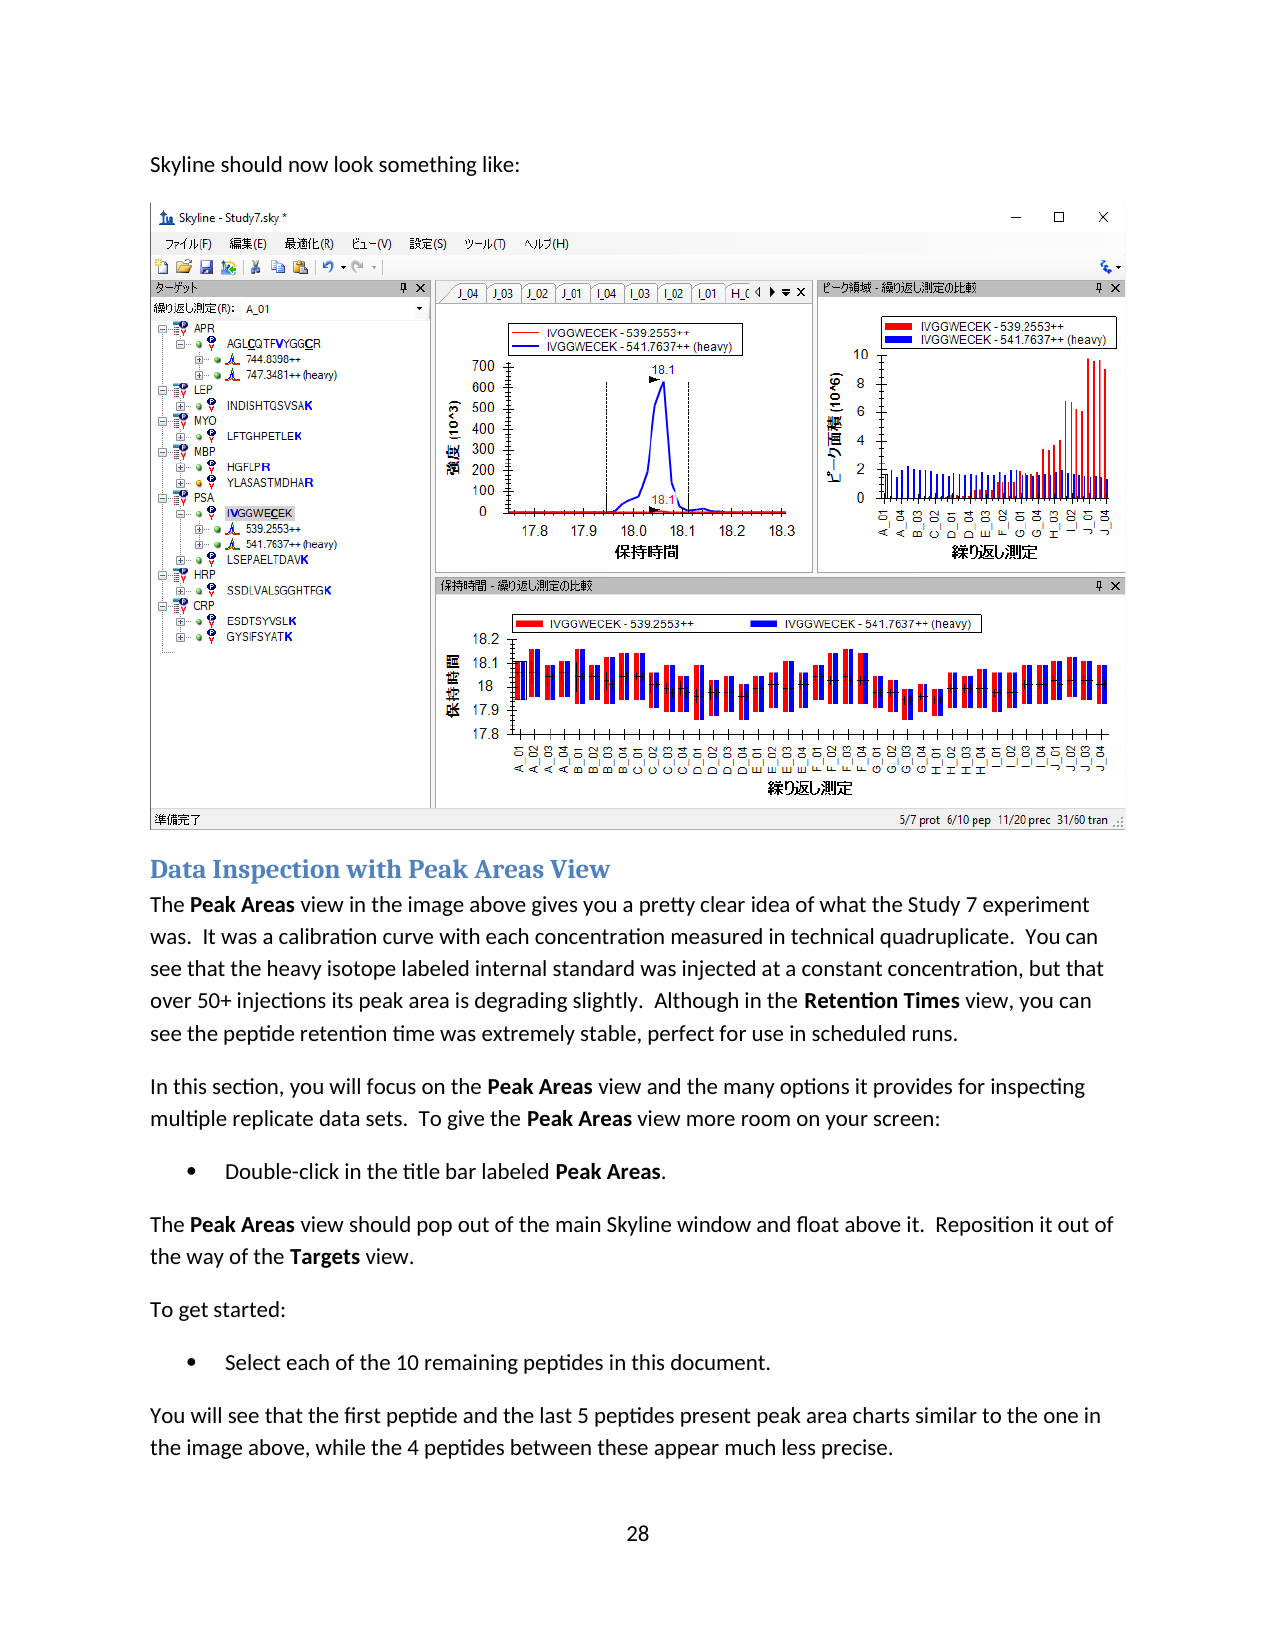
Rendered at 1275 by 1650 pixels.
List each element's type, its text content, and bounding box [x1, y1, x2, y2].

list Select each of the 10 remaining peptides in this document. [187, 1348, 1125, 1376]
text To get started: [150, 1295, 1125, 1323]
text The Peak Areas view should pop out of the main Skyline window and float above it. Reposition it out of the way of the Targets view. [150, 1210, 1125, 1270]
text You will see that the first peptide and the last 5 peptides present peak area charts similar to the one in the image above, while the 4 peptides between these appear much less precise. [150, 1401, 1125, 1461]
picture [150, 203, 1125, 830]
subtitle Data Inspection with Peak Areas View [150, 854, 1125, 885]
text The Peak Areas view in the image above gives you a pretty clear idea of what the Study 7 experiment was. It was a calibration curve with each concentration measured in technical quadruplicate. You can see that the heavy isotope labeled internal standard was injected at a constant concentration, but that over 50+ injections its peak area is degrading slightly. Although in the Retention Times view, you can see the peptide retention time was extremely stable, perfect for use in scheduled runs. [150, 890, 1125, 1047]
text Skyline should now look something like: [150, 150, 1125, 178]
list Double-click in the title bar labeled Peak Areas. [187, 1157, 1125, 1185]
text In this section, you will focus on the Peak Areas view and the many options it provides for inspecting multiple replicate data sets. To give the Peak Areas view more room on your screen: [150, 1072, 1125, 1132]
